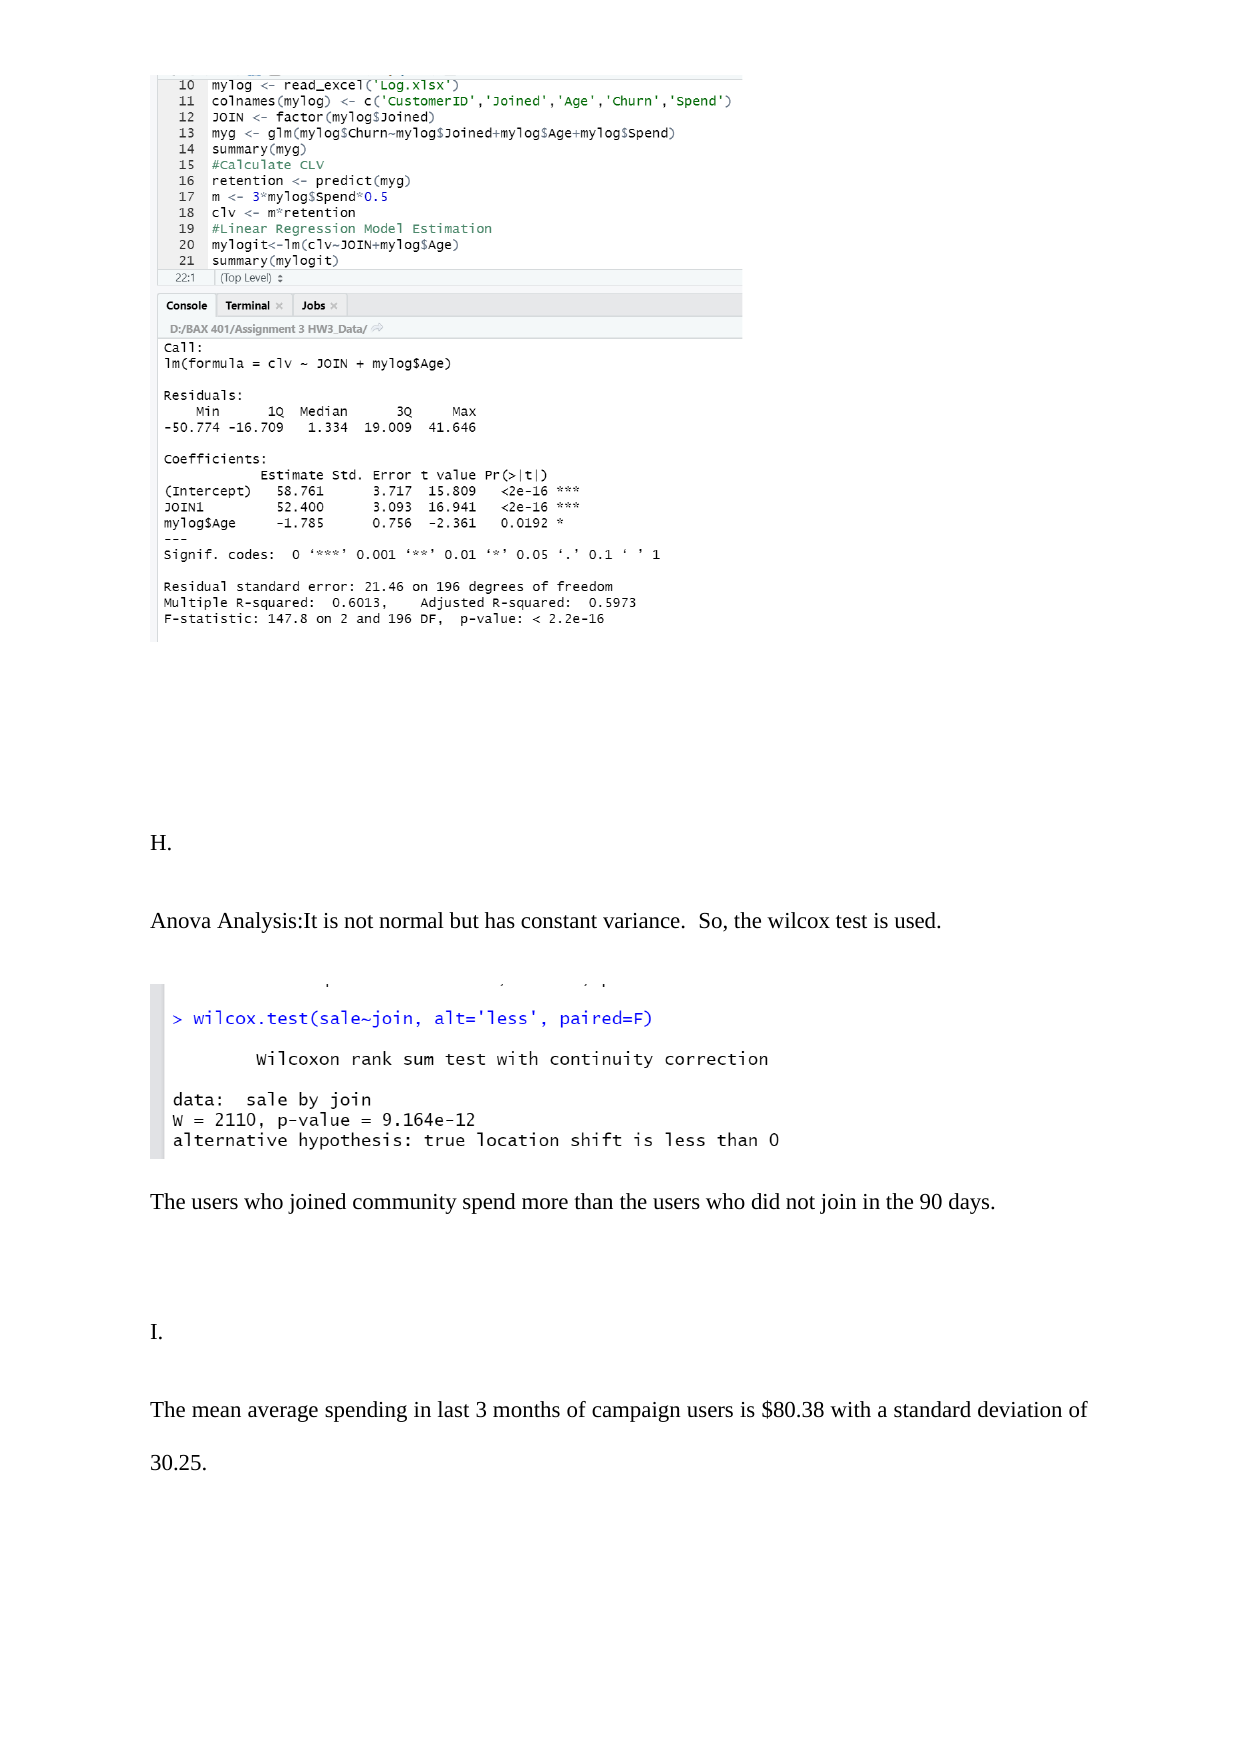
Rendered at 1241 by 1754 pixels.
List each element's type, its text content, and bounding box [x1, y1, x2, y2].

text Anova Analysis:It is not normal but has constant variance. So, the wilcox test is used. [150, 907, 1090, 933]
text H. [150, 829, 1090, 856]
text The users who joined community spend more than the users who did not join in the 90 days. [150, 1188, 1090, 1214]
text The mean average spending in last 3 months of campaign users is $80.38 with a standard deviation of 30.25. [150, 1396, 1090, 1475]
picture [150, 75, 743, 642]
picture [150, 984, 833, 1159]
